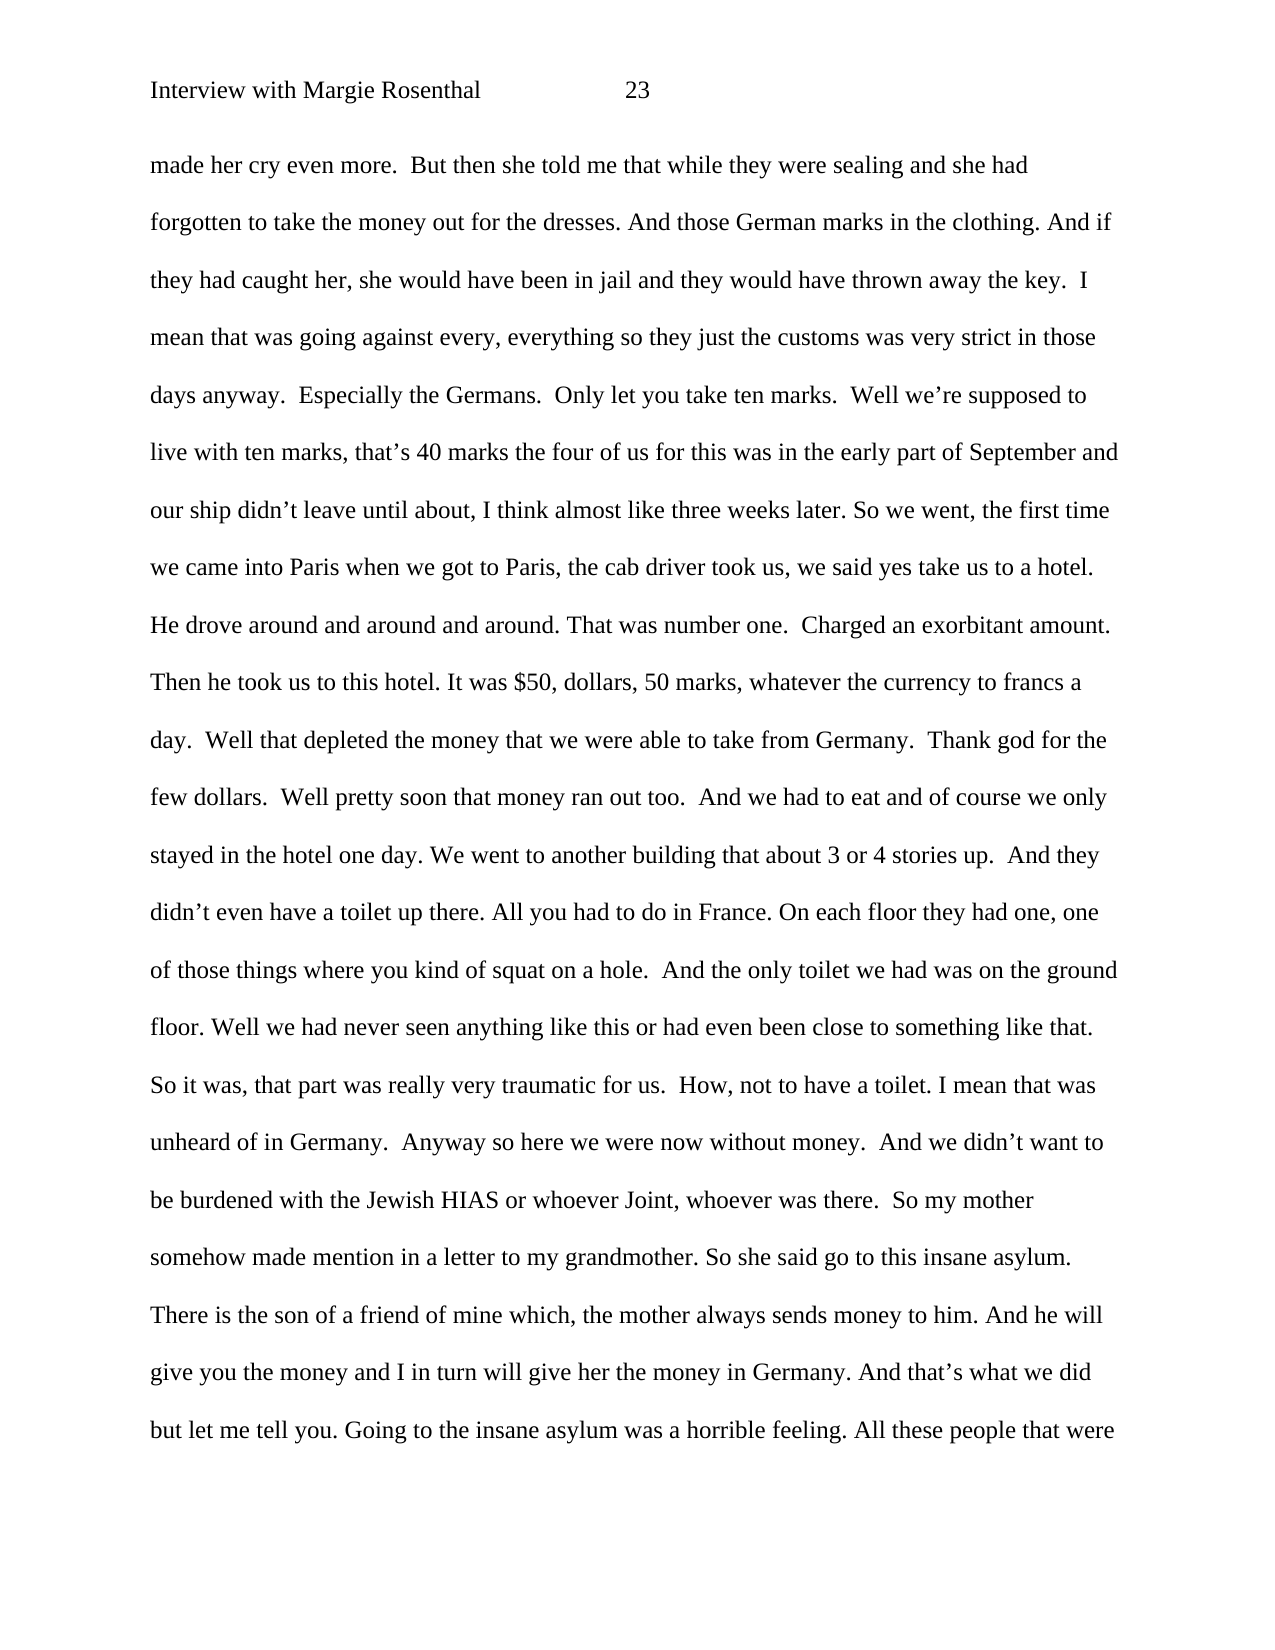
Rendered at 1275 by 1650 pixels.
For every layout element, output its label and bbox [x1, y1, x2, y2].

text [150, 150, 1125, 1444]
